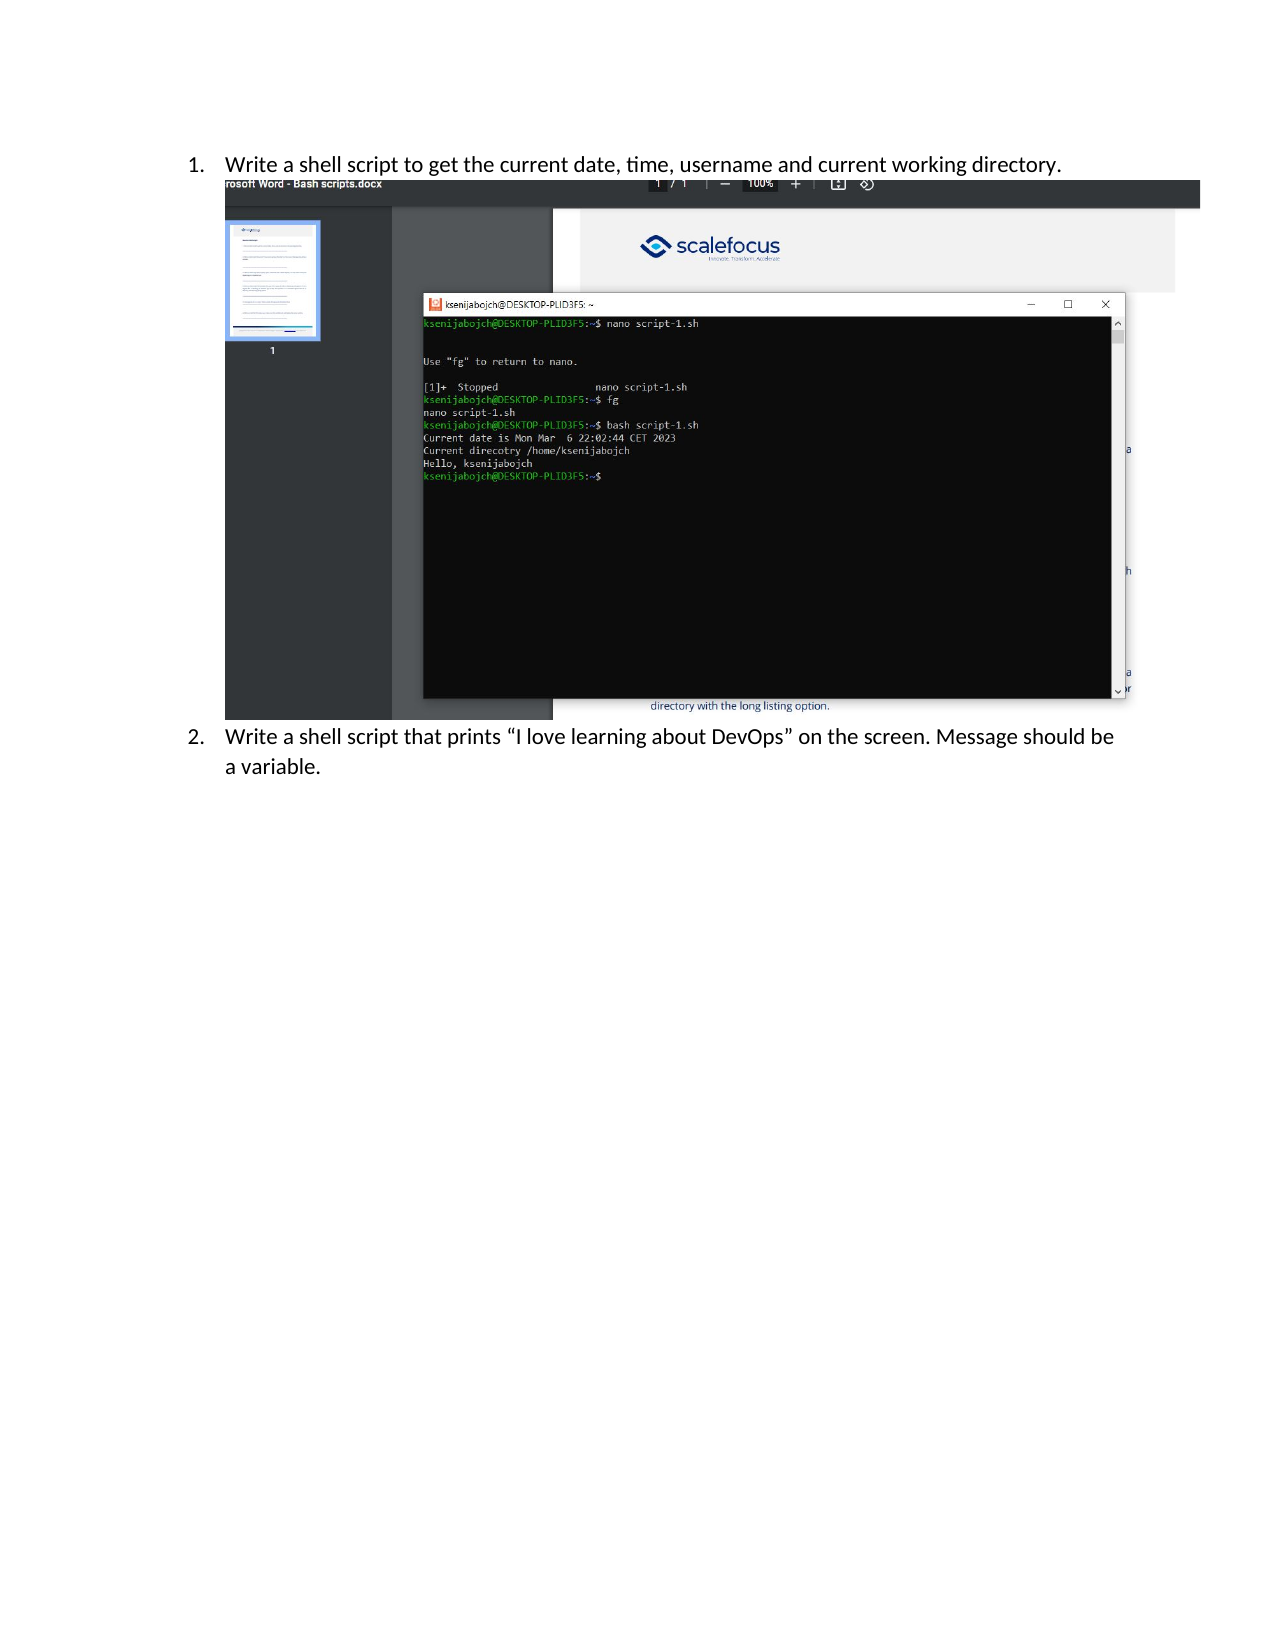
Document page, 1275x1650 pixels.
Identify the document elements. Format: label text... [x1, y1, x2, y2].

list Write a shell script to get the current date, time, username and current working directory. [187, 150, 1125, 178]
list Write a shell script that prints “I love learning about DevOps” on the screen. Message should be a variable. [187, 722, 1125, 780]
picture [225, 180, 1200, 720]
